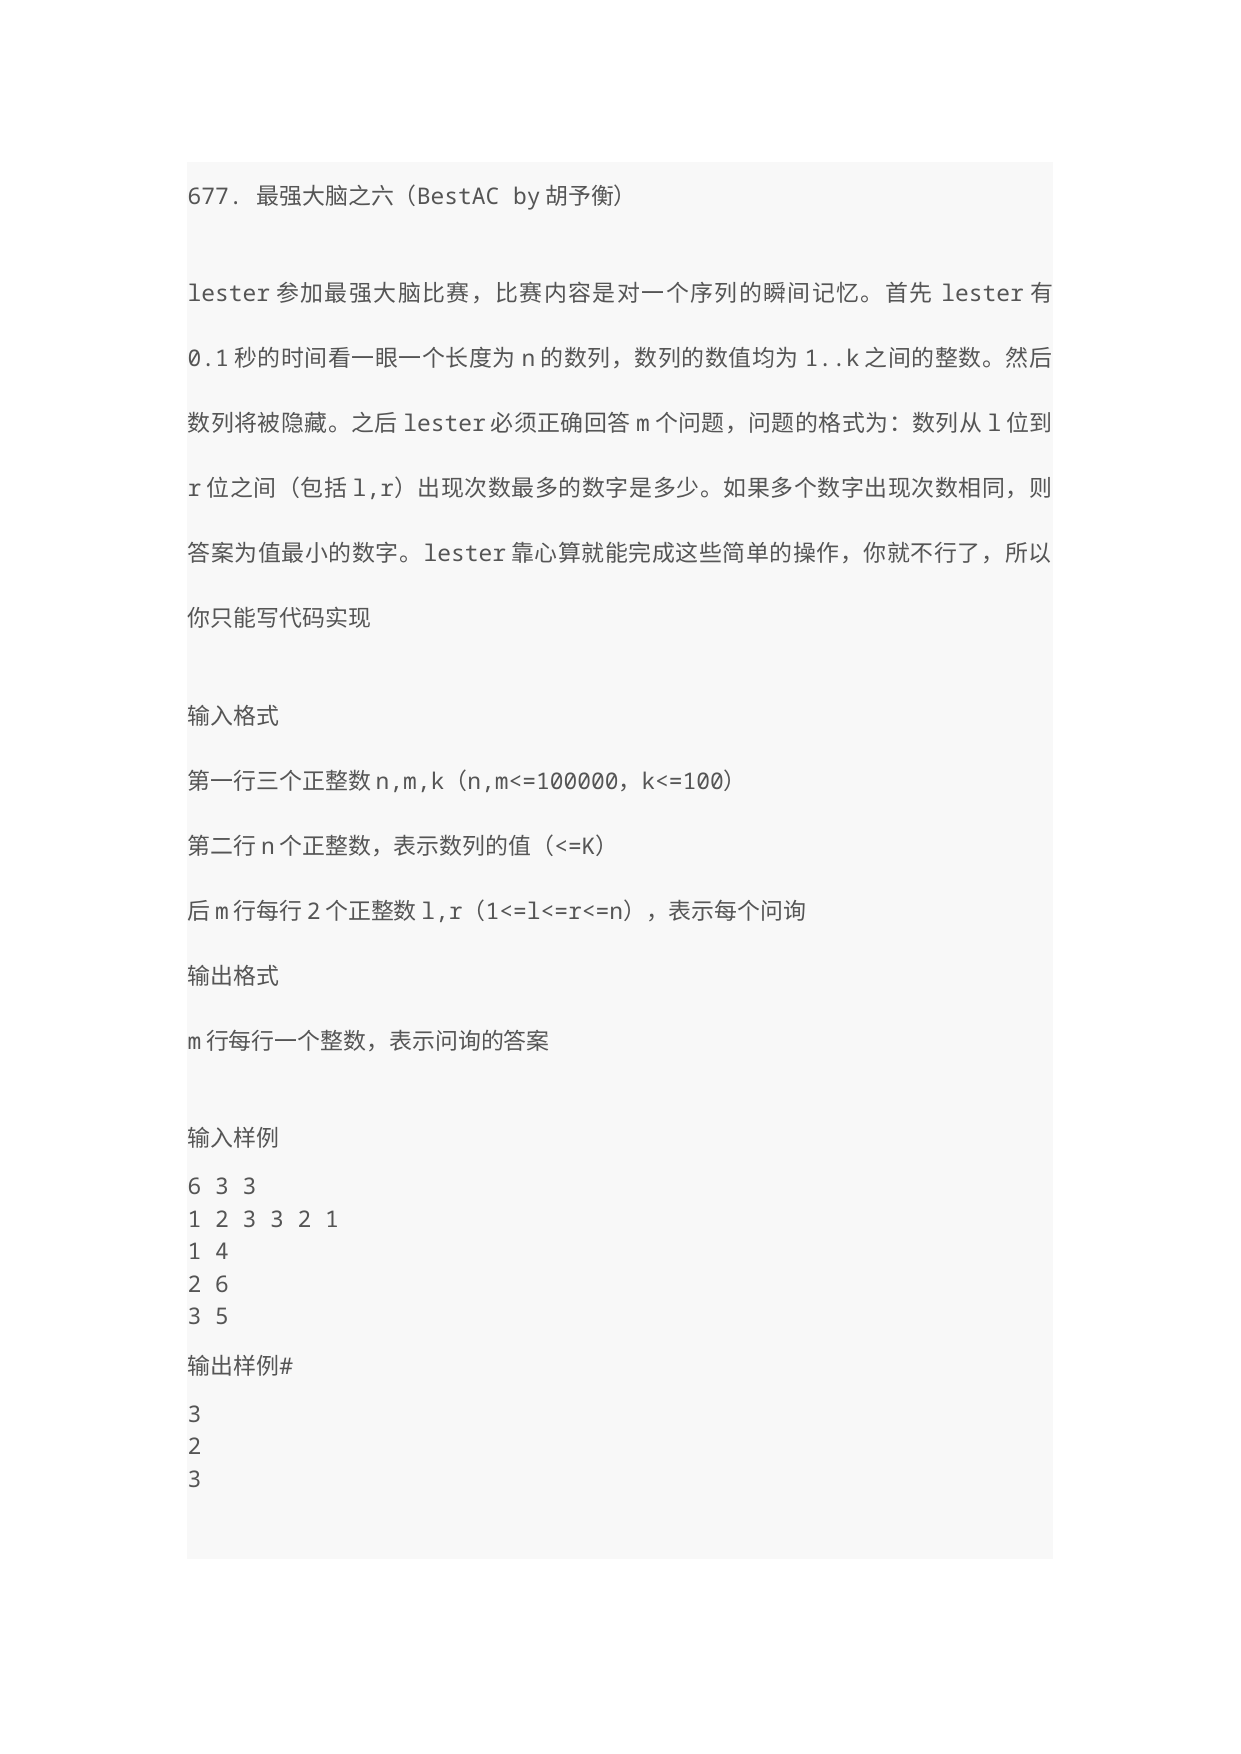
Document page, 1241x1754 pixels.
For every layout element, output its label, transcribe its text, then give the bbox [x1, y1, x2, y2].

text 1 4 [187, 1234, 1053, 1267]
text 输入样例 [187, 1104, 1053, 1169]
text m行每行一个整数，表示问询的答案 [187, 1007, 1053, 1072]
text 第一行三个正整数n,m,k（n,m<=100000，k<=100） [187, 747, 1053, 812]
text lester参加最强大脑比赛，比赛内容是对一个序列的瞬间记忆。首先lester有0.1秒的时间看一眼一个长度为n的数列，数列的数值均为1..k之间的整数。然后数列将被隐藏。之后lester必须正确回答m个问题，问题的格式为：数列从l位到r位之间（包括l,r）出现次数最多的数字是多少。如果多个数字出现次数相同，则答案为值最小的数字。lester靠心算就能完成这些简单的操作，你就不行了，所以你只能写代码实现 [187, 259, 1053, 649]
text 输出样例# [187, 1332, 1053, 1397]
text 2 [187, 1429, 1053, 1462]
text 2 6 [187, 1267, 1053, 1299]
text 3 [187, 1397, 1053, 1429]
text 3 [187, 1462, 1053, 1494]
text 677. 最强大脑之六（BestAC by胡予衡） [187, 162, 1053, 227]
text 3 5 [187, 1299, 1053, 1332]
text 输出格式 [187, 942, 1053, 1007]
text 第二行n个正整数，表示数列的值（<=K） [187, 812, 1053, 877]
text 6 3 3 [187, 1169, 1053, 1202]
text 后m行每行2个正整数l,r（1<=l<=r<=n），表示每个问询 [187, 877, 1053, 942]
text 输入格式 [187, 682, 1053, 747]
text 1 2 3 3 2 1 [187, 1202, 1053, 1234]
